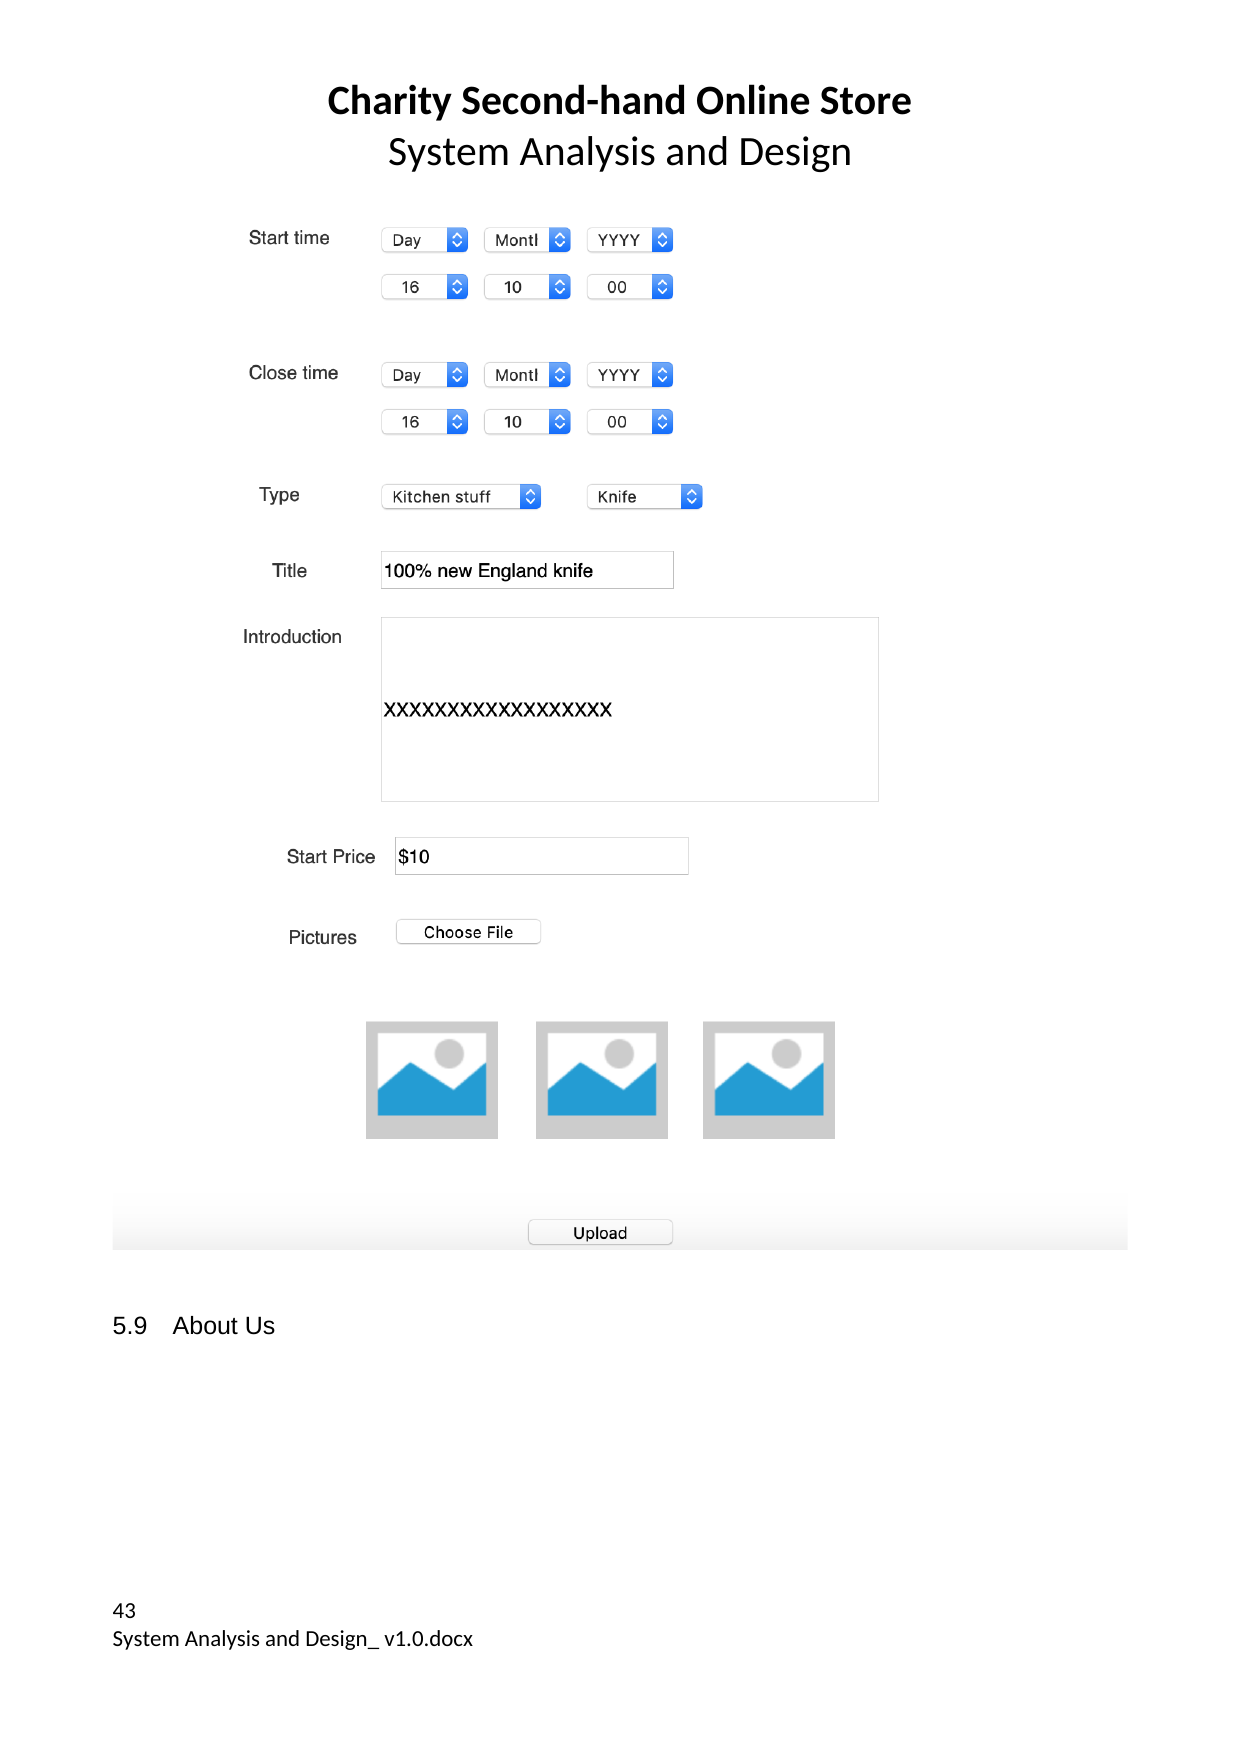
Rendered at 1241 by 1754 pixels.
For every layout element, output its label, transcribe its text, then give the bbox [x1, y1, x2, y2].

subtitle About Us [112, 1311, 1128, 1340]
picture [112, 175, 1128, 1250]
